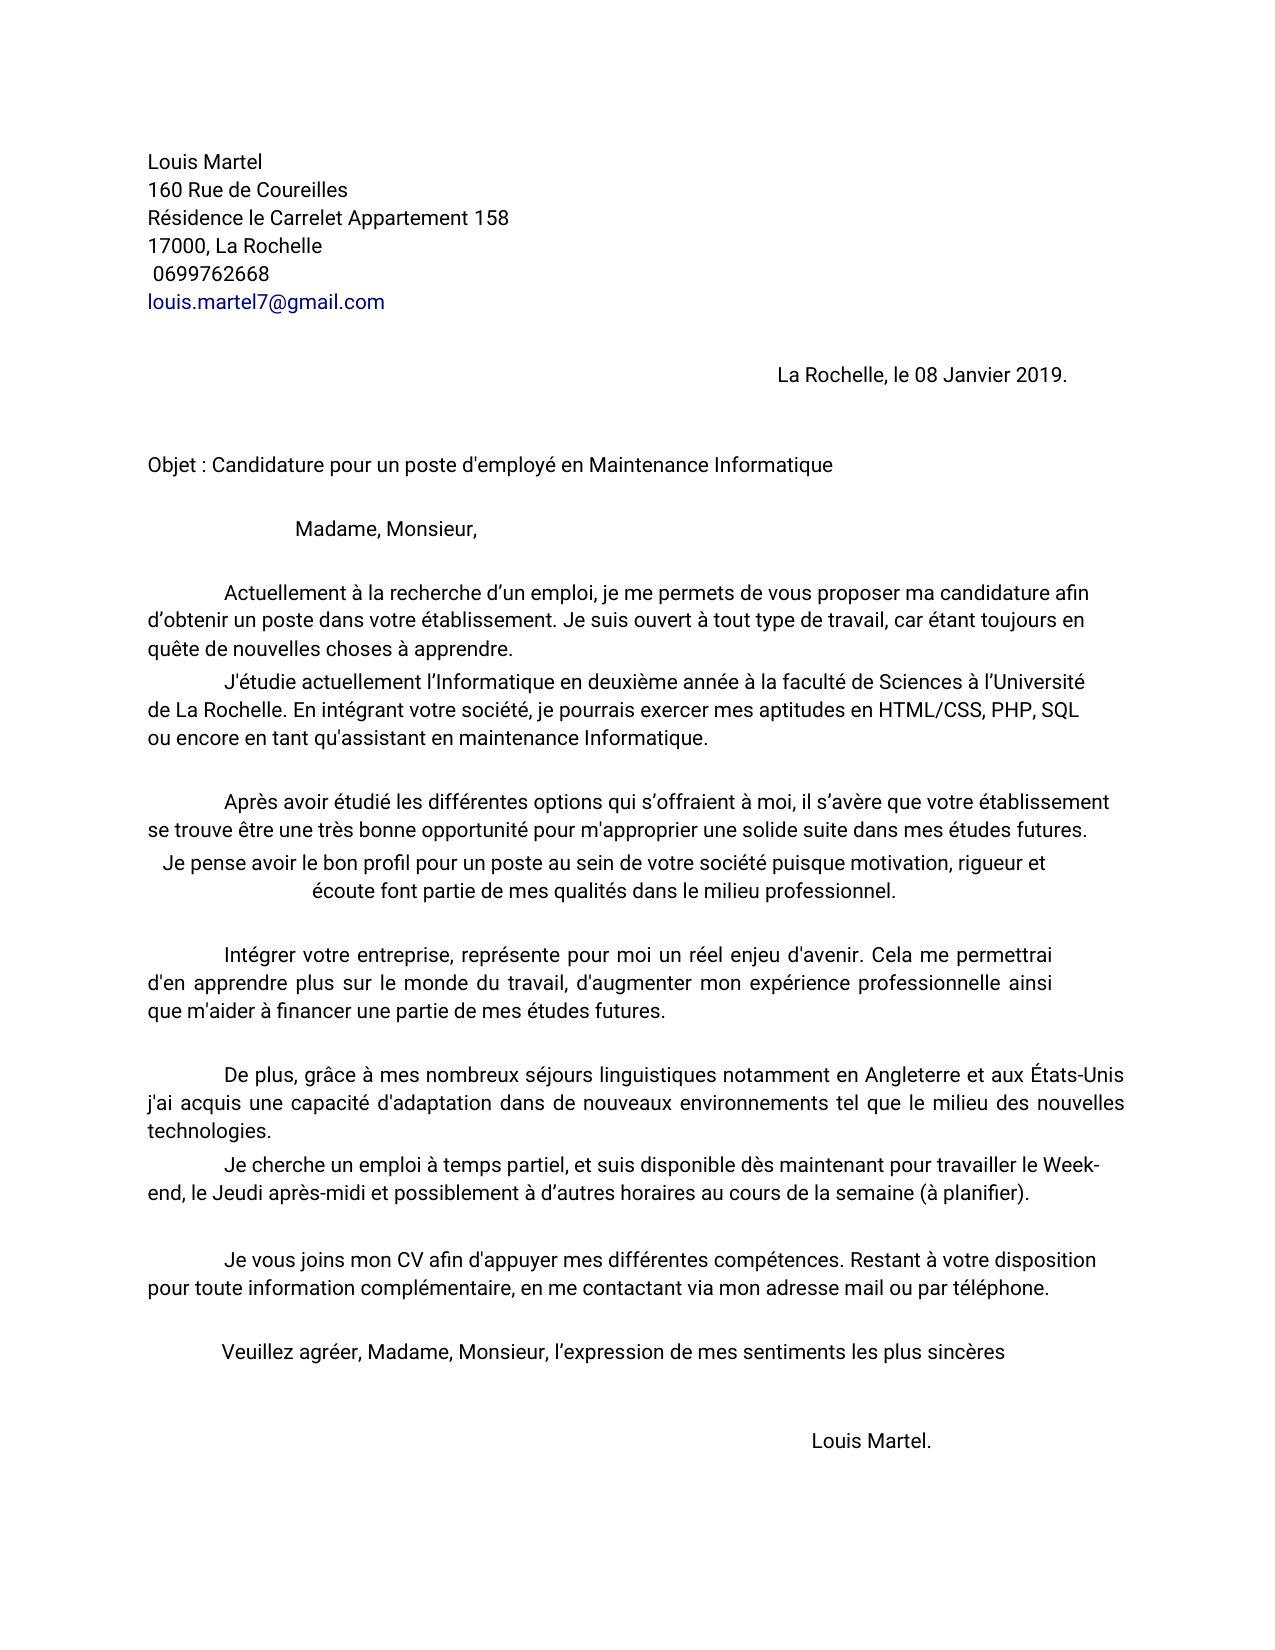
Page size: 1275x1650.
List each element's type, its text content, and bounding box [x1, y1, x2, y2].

text Actuellement à la recherche d’un emploi, je me permets de vous proposer ma candidature afin d’obtenir un poste dans votre établissement. Je suis ouvert à tout type de travail, car étant toujours en quête de nouvelles choses à apprendre. [147, 581, 1104, 661]
text Louis Martel [147, 150, 582, 174]
text Intégrer votre entreprise, représente pour moi un réel enjeu d'avenir. Cela me permettrai d'en apprendre plus sur le monde du travail, d'augmenter mon expérience professionnelle ainsi que m'aider à financer une partie de mes études futures. [147, 943, 1053, 1024]
text J'étudie actuellement l’Informatique en deuxième année à la faculté de Sciences à l’Université de La Rochelle. En intégrant votre société, je pourrais exercer mes aptitudes en HTML/CSS, PHP, SQL ou encore en tant qu'assistant en maintenance Informatique. [147, 670, 1107, 750]
text louis.martel7@gmail.com [147, 290, 582, 314]
text 0699762668 [147, 262, 582, 286]
text De plus, grâce à mes nombreux séjours linguistiques notamment en Angleterre et aux États-Unis j'ai acquis une capacité d'adaptation dans de nouveaux environnements tel que le milieu des nouvelles technologies. [147, 1063, 1126, 1144]
text Je vous joins mon CV afin d'appuyer mes différentes compétences. Restant à votre disposition pour toute information complémentaire, en me contactant via mon adresse mail ou par téléphone. [147, 1248, 1122, 1300]
text 17000, La Rochelle [147, 234, 582, 258]
text Résidence le Carrelet Appartement 158 [147, 206, 608, 230]
text La Rochelle, le 08 Janvier 2019. [777, 363, 1127, 387]
text Objet : Candidature pour un poste d'employé en Maintenance Informatique [147, 453, 953, 477]
text Je pense avoir le bon profil pour un poste au sein de votre société puisque motivation, rigueur et écoute font partie de mes qualités dans le milieu professionnel. [147, 851, 1062, 904]
text Louis Martel. [811, 1429, 979, 1454]
text Veuillez agréer, Madame, Monsieur, l’expression de mes sentiments les plus sincères [221, 1340, 1120, 1364]
text Après avoir étudié les différentes options qui s’offraient à moi, il s’avère que votre établissement se trouve être une très bonne opportunité pour m'approprier une solide suite dans mes études futures. [147, 790, 1121, 842]
text Madame, Monsieur, [295, 517, 537, 541]
text 160 Rue de Coureilles [147, 178, 608, 202]
text Je cherche un emploi à temps partiel, et suis disponible dès maintenant pour travailler le Week-end, le Jeudi après-midi et possiblement à d’autres horaires au cours de la semaine (à planifier). [147, 1153, 1122, 1205]
